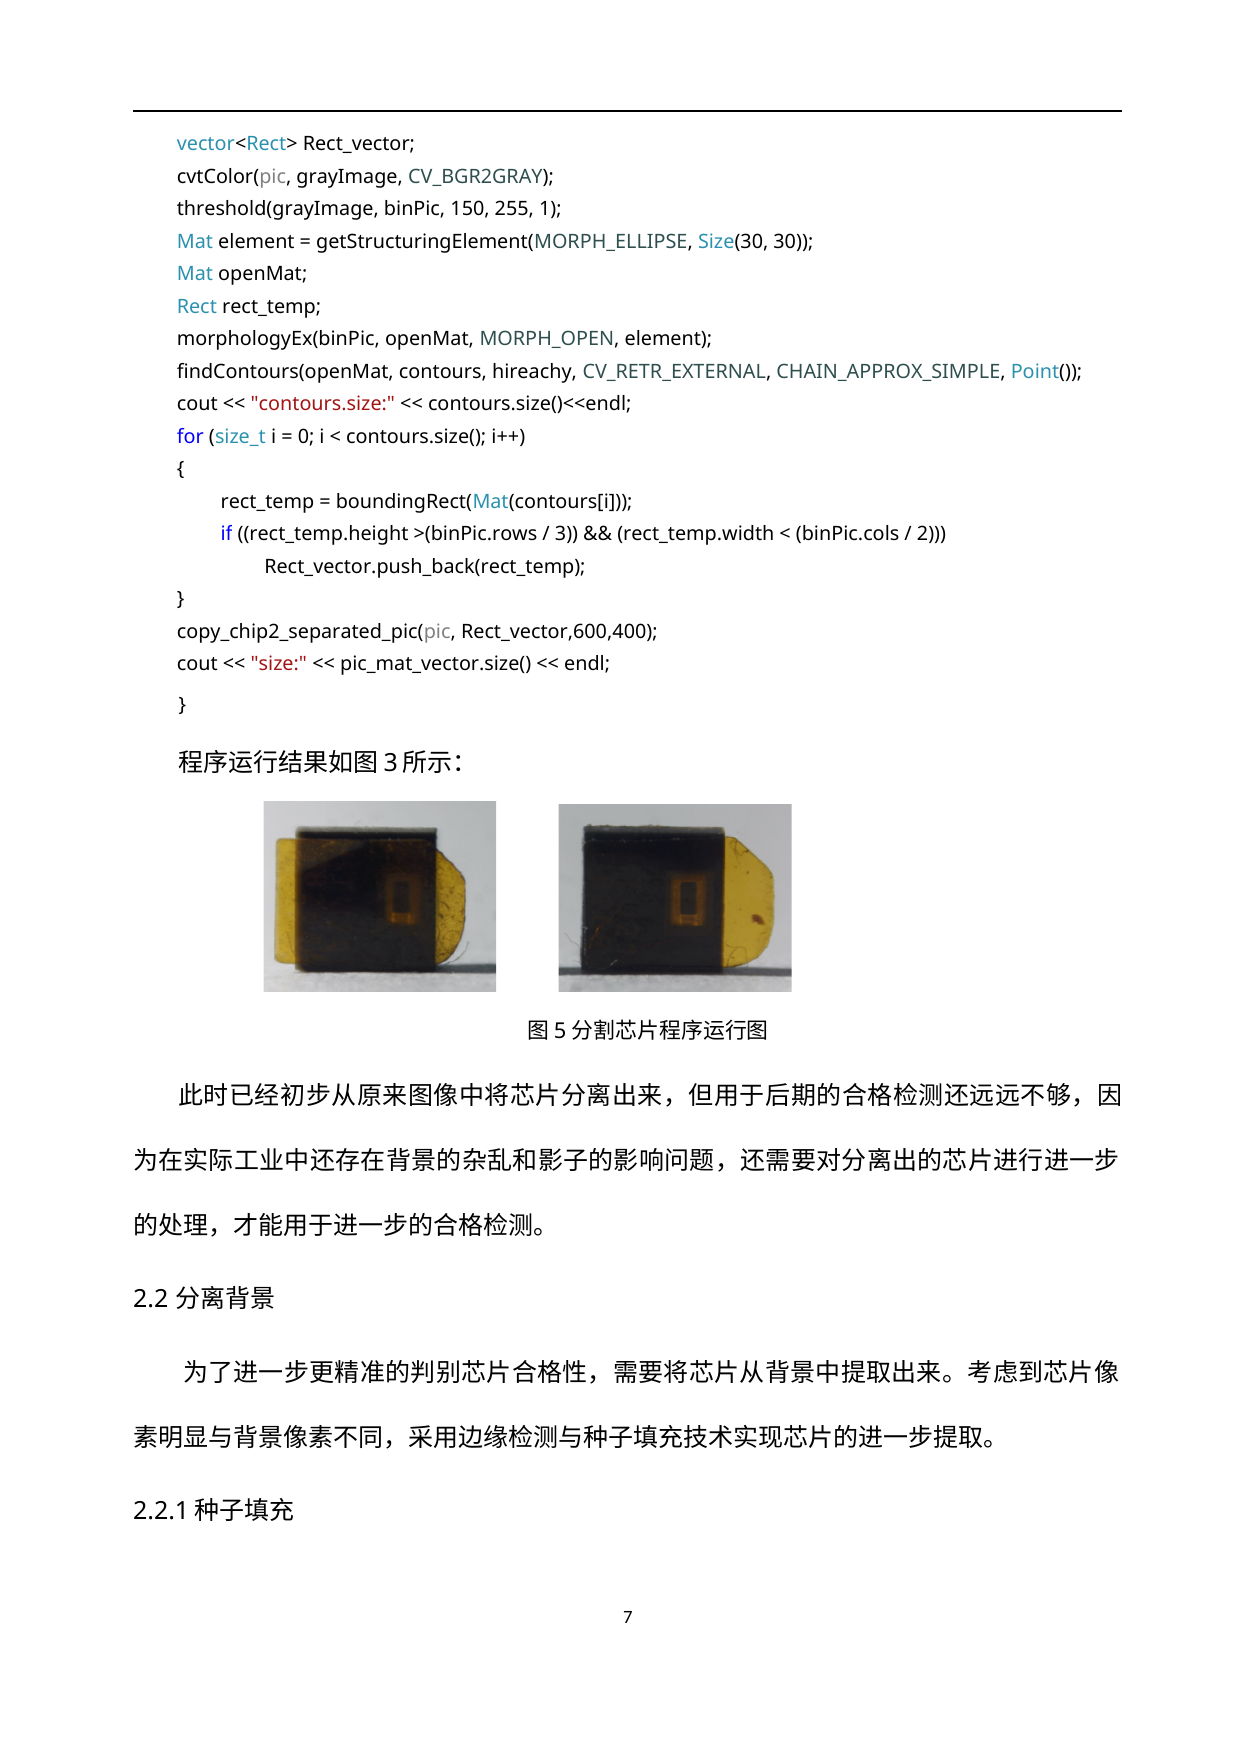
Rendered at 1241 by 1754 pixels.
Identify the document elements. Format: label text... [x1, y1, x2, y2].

text 2.2 分离背景 [133, 1264, 1122, 1329]
text findContours(openMat, contours, hireachy, CV_RETR_EXTERNAL, CHAIN_APPROX_SIMPLE, Point()); [133, 354, 1122, 387]
text cvtColor(pic, grayImage, CV_BGR2GRAY); [133, 159, 1122, 192]
text } [133, 688, 1122, 720]
text Mat openMat; [133, 257, 1122, 289]
text 为了进一步更精准的判别芯片合格性，需要将芯片从背景中提取出来。考虑到芯片像素明显与背景像素不同，采用边缘检测与种子填充技术实现芯片的进一步提取。 [133, 1338, 1122, 1468]
text morphologyEx(binPic, openMat, MORPH_OPEN, element); [133, 322, 1122, 354]
text 图5 分割芯片程序运行图 [133, 1013, 1122, 1045]
text if ((rect_temp.height >(binPic.rows / 3)) && (rect_temp.width < (binPic.cols / 2))) [133, 517, 1122, 549]
text Mat element = getStructuringElement(MORPH_ELLIPSE, Size(30, 30)); [133, 224, 1122, 257]
text 此时已经初步从原来图像中将芯片分离出来，但用于后期的合格检测还远远不够，因为在实际工业中还存在背景的杂乱和影子的影响问题，还需要对分离出的芯片进行进一步的处理，才能用于进一步的合格检测。 [133, 1061, 1122, 1256]
text vector<Rect> Rect_vector; [133, 127, 1122, 159]
text rect_temp = boundingRect(Mat(contours[i])); [133, 484, 1122, 517]
text } [133, 582, 1122, 614]
text Rect rect_temp; [133, 289, 1122, 322]
picture [558, 804, 792, 992]
text 2.2.1种子填充 [133, 1476, 1122, 1541]
text for (size_t i = 0; i < contours.size(); i++) [133, 419, 1122, 452]
text cout << "size:" << pic_mat_vector.size() << endl; [133, 647, 1122, 679]
text 程序运行结果如图3所示： [133, 728, 1122, 793]
text cout << "contours.size:" << contours.size()<<endl; [133, 387, 1122, 419]
text { [133, 452, 1122, 484]
text copy_chip2_separated_pic(pic, Rect_vector,600,400); [133, 614, 1122, 647]
text threshold(grayImage, binPic, 150, 255, 1); [133, 192, 1122, 224]
text Rect_vector.push_back(rect_temp); [133, 549, 1122, 582]
picture [263, 801, 497, 992]
